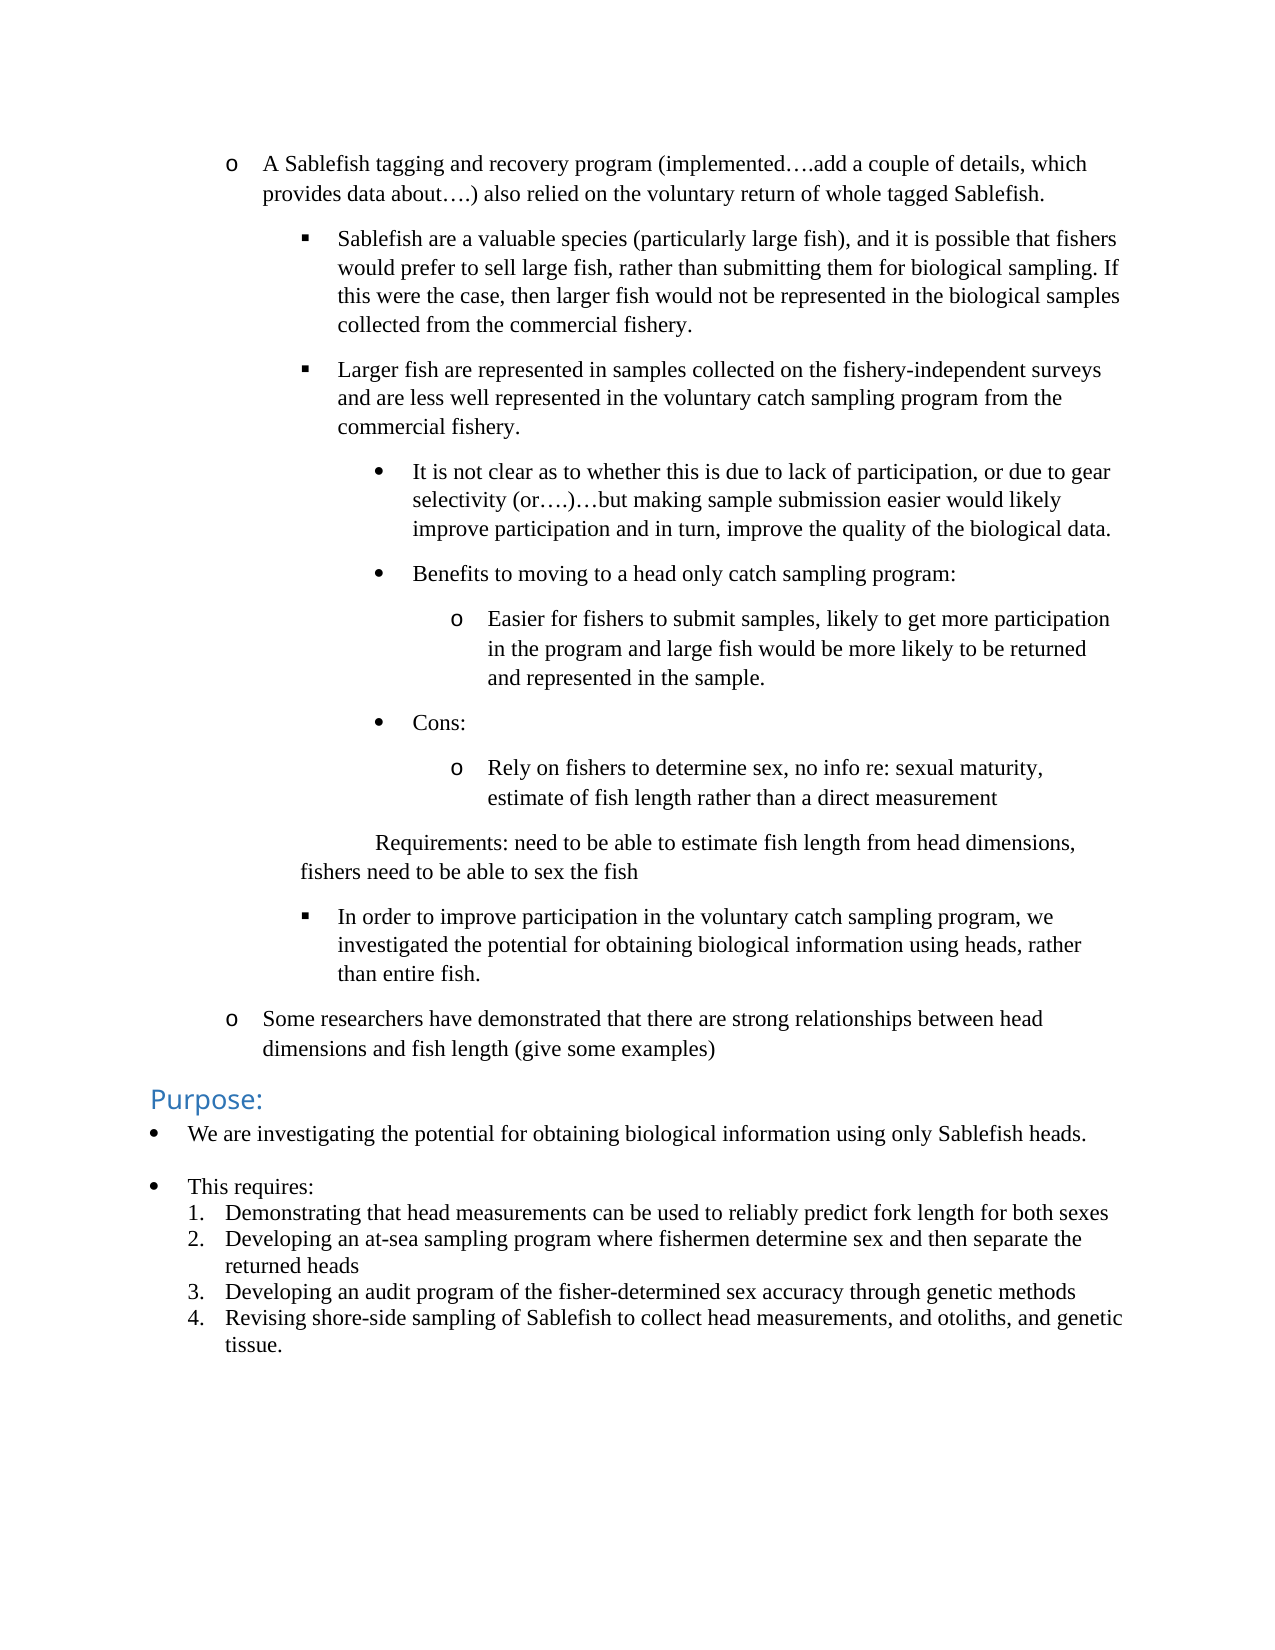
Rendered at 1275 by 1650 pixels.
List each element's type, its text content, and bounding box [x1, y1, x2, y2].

list It is not clear as to whether this is due to lack of participation, or due to gear selectivity (or….)…but making sample submission easier would likely improve participation and in turn, improve the quality of the biological data. [375, 458, 1125, 541]
list Rely on fishers to determine sex, no info re: sexual maturity, estimate of fish length rather than a direct measurement [450, 754, 1125, 811]
list Larger fish are represented in samples collected on the fishery-independent surveys and are less well represented in the voluntary catch sampling program from the commercial fishery. [300, 356, 1125, 439]
list This requires: [150, 1173, 1125, 1199]
text Requirements: need to be able to estimate fish length from head dimensions, fishers need to be able to sex the fish [300, 829, 1125, 884]
list Demonstrating that head measurements can be used to reliably predict fork length for both sexes [187, 1199, 1125, 1225]
list Some researchers have demonstrated that there are strong relationships between head dimensions and fish length (give some examples) [225, 1005, 1125, 1061]
list We are investigating the potential for obtaining biological information using only Sablefish heads. [150, 1120, 1125, 1146]
list Easier for fishers to submit samples, likely to get more participation in the program and large fish would be more likely to be returned and represented in the sample. [450, 605, 1125, 690]
list Cons: [375, 709, 1125, 735]
list Developing an audit program of the fisher-determined sex accuracy through genetic methods [187, 1278, 1125, 1304]
list Developing an at-sea sampling program where fishermen determine sex and then separate the returned heads [187, 1225, 1125, 1278]
list In order to improve participation in the voluntary catch sampling program, we investigated the potential for obtaining biological information using heads, rather than entire fish. [300, 903, 1125, 986]
list Sablefish are a valuable species (particularly large fish), and it is possible that fishers would prefer to sell large fish, rather than submitting them for biological sampling. If this were the case, then larger fish would not be represented in the biological samples collected from the commercial fishery. [300, 225, 1125, 337]
list Benefits to moving to a head only catch sampling program: [375, 560, 1125, 586]
list Revising shore-side sampling of Sablefish to collect head measurements, and otoliths, and genetic tissue. [187, 1304, 1125, 1357]
list A Sablefish tagging and recovery program (implemented….add a couple of details, which provides data about….) also relied on the voluntary return of whole tagged Sablefish. [225, 150, 1125, 207]
subtitle Purpose: [150, 1080, 1125, 1117]
